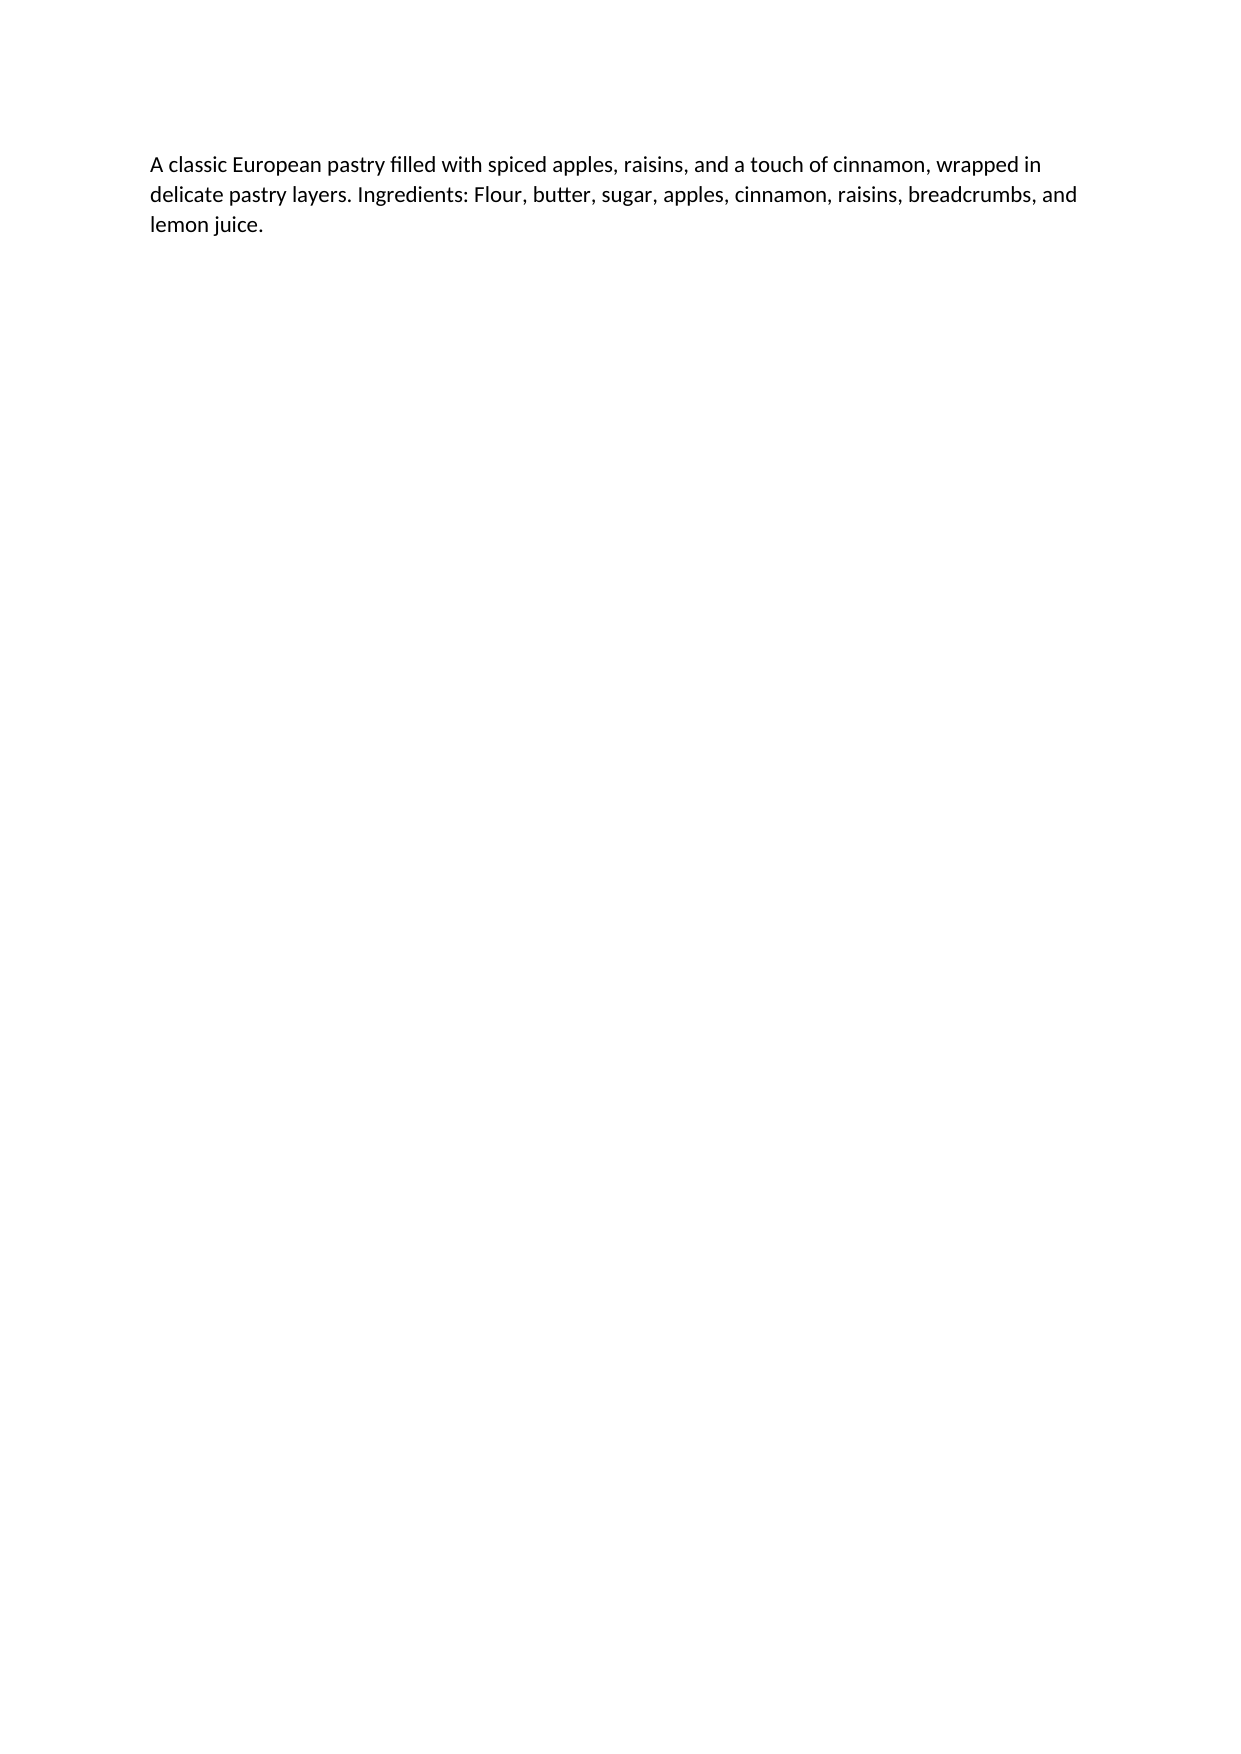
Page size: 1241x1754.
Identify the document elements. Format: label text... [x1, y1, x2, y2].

text A classic European pastry filled with spiced apples, raisins, and a touch of cinnamon, wrapped in delicate pastry layers. Ingredients: Flour, butter, sugar, apples, cinnamon, raisins, breadcrumbs, and lemon juice. [150, 150, 1090, 238]
